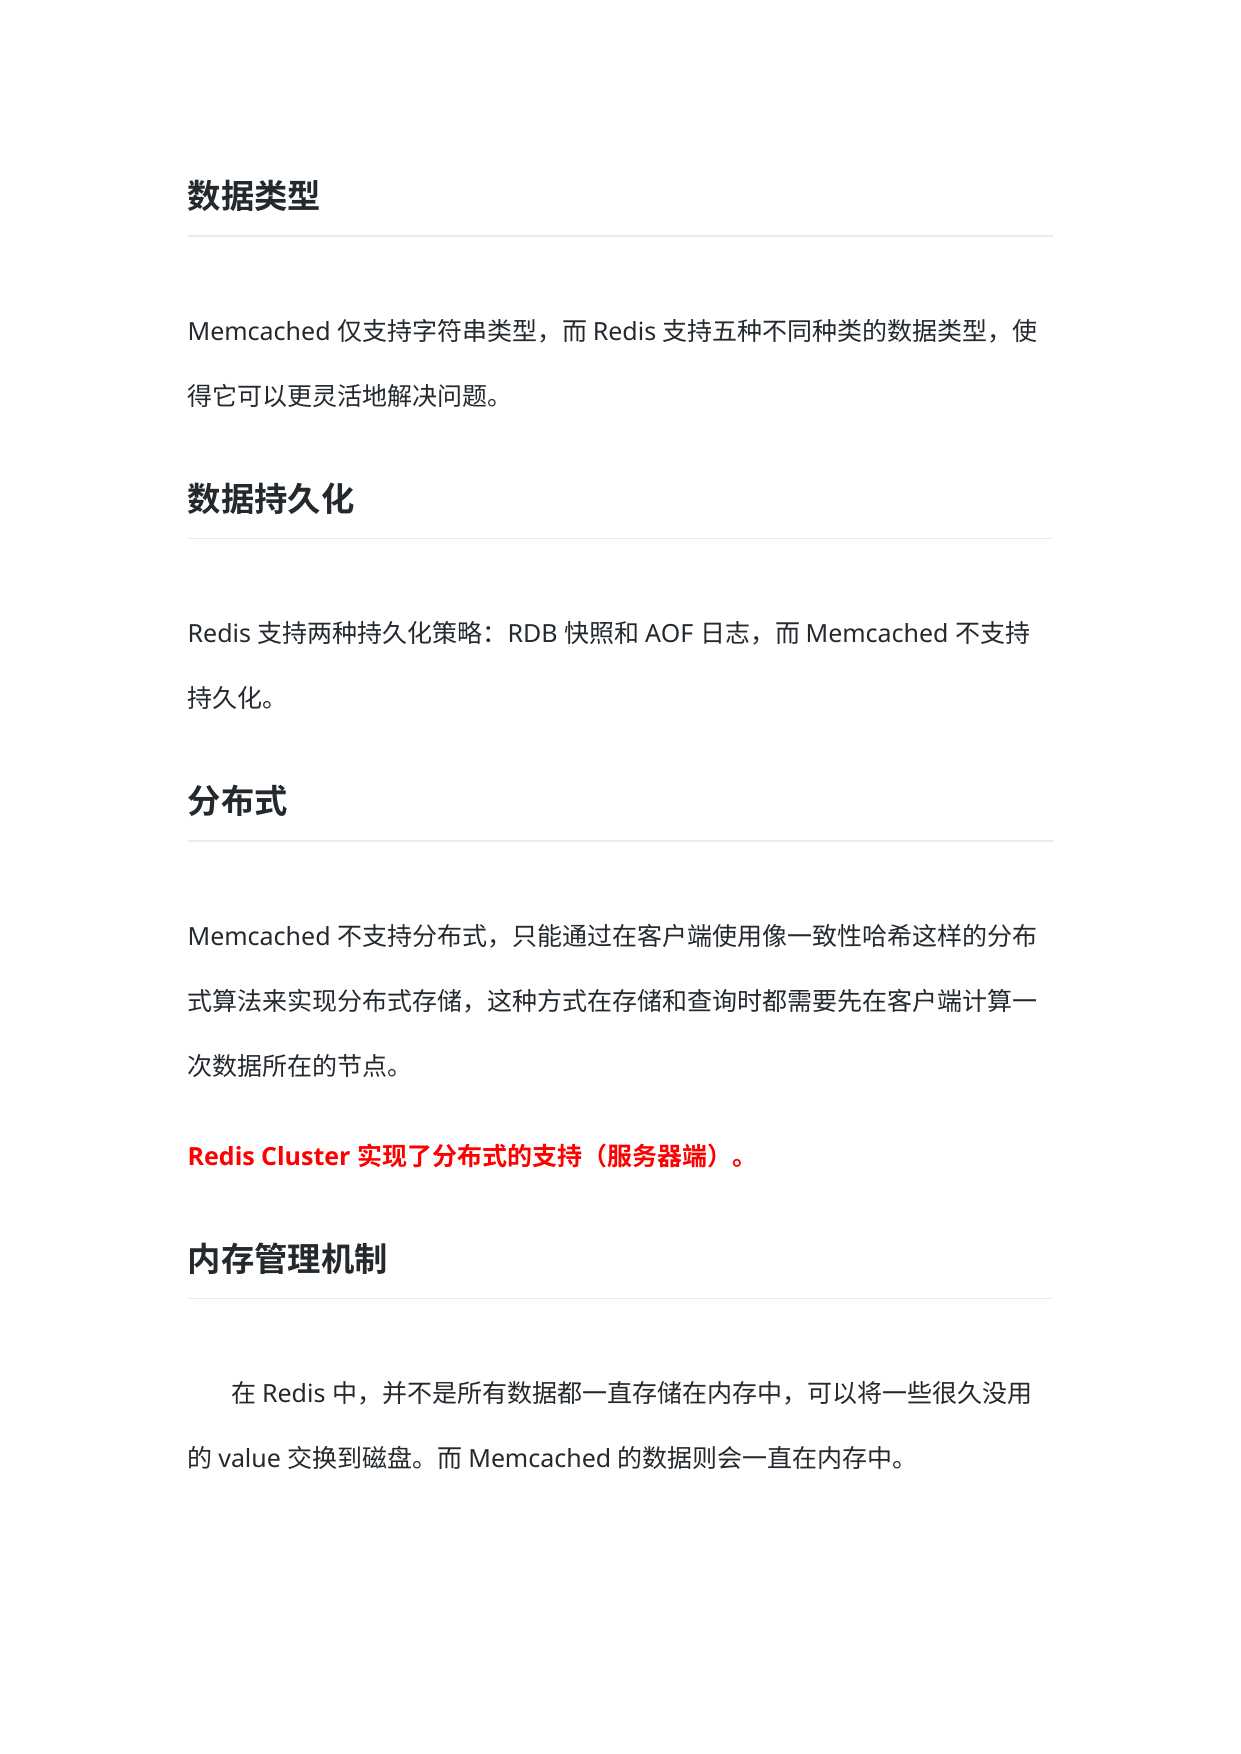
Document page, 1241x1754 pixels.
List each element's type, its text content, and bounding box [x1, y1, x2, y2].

text Redis Cluster 实现了分布式的支持（服务器端）。 [187, 1122, 1053, 1187]
text Memcached 不支持分布式，只能通过在客户端使用像一致性哈希这样的分布式算法来实现分布式存储，这种方式在存储和查询时都需要先在客户端计算一次数据所在的节点。 [187, 902, 1053, 1097]
subtitle 数据类型 [187, 162, 1053, 237]
subtitle 内存管理机制 [187, 1224, 1053, 1299]
subtitle 数据持久化 [187, 464, 1053, 539]
text Memcached 仅支持字符串类型，而 Redis 支持五种不同种类的数据类型，使得它可以更灵活地解决问题。 [187, 297, 1053, 427]
text Redis 支持两种持久化策略：RDB 快照和 AOF 日志，而 Memcached 不支持持久化。 [187, 599, 1053, 729]
subtitle 分布式 [187, 767, 1053, 842]
text 在 Redis 中，并不是所有数据都一直存储在内存中，可以将一些很久没用的 value 交换到磁盘。而 Memcached 的数据则会一直在内存中。 [187, 1359, 1053, 1489]
